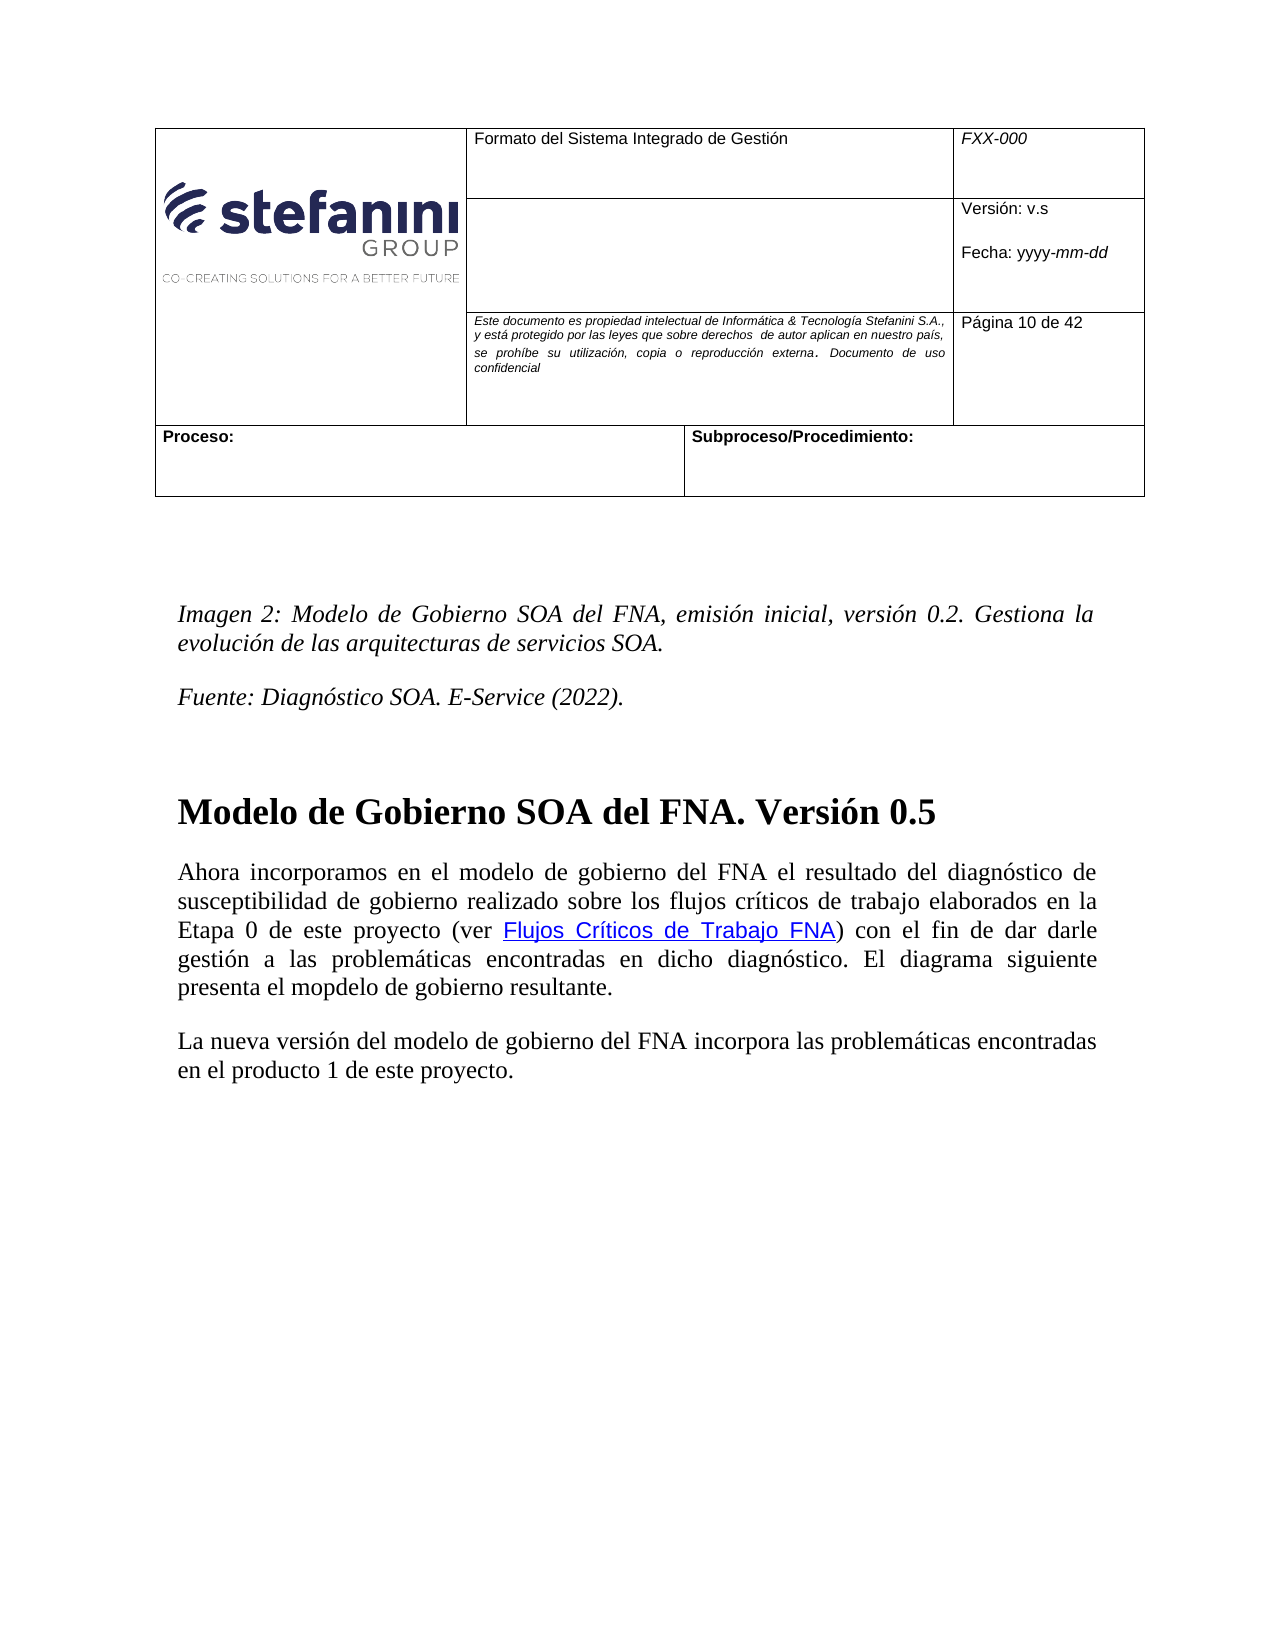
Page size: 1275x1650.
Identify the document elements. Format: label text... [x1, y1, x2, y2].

picture [162, 182, 460, 286]
text Ahora incorporamos en el modelo de gobierno del FNA el resultado del diagnóstico de susceptibilidad de gobierno realizado sobre los flujos críticos de trabajo elaborados en la Etapa 0 de este proyecto (ver Flujos Críticos de Trabajo FNA) con el fin de dar darle gestión a las problemáticas encontradas en dicho diagnóstico. El diagrama siguiente presenta el mopdelo de gobierno resultante. [177, 857, 1098, 1001]
subtitle Modelo de Gobierno SOA del FNA. Versión 0.5 [177, 789, 1098, 832]
text La nueva versión del modelo de gobierno del FNA incorpora las problemáticas encontradas en el producto 1 de este proyecto. [177, 1026, 1098, 1084]
text Imagen 2: Modelo de Gobierno SOA del FNA, emisión inicial, versión 0.2. Gestiona la evolución de las arquitecturas de servicios SOA. [177, 599, 1098, 657]
text Fuente: Diagnóstico SOA. E-Service (2022). [177, 682, 1098, 711]
